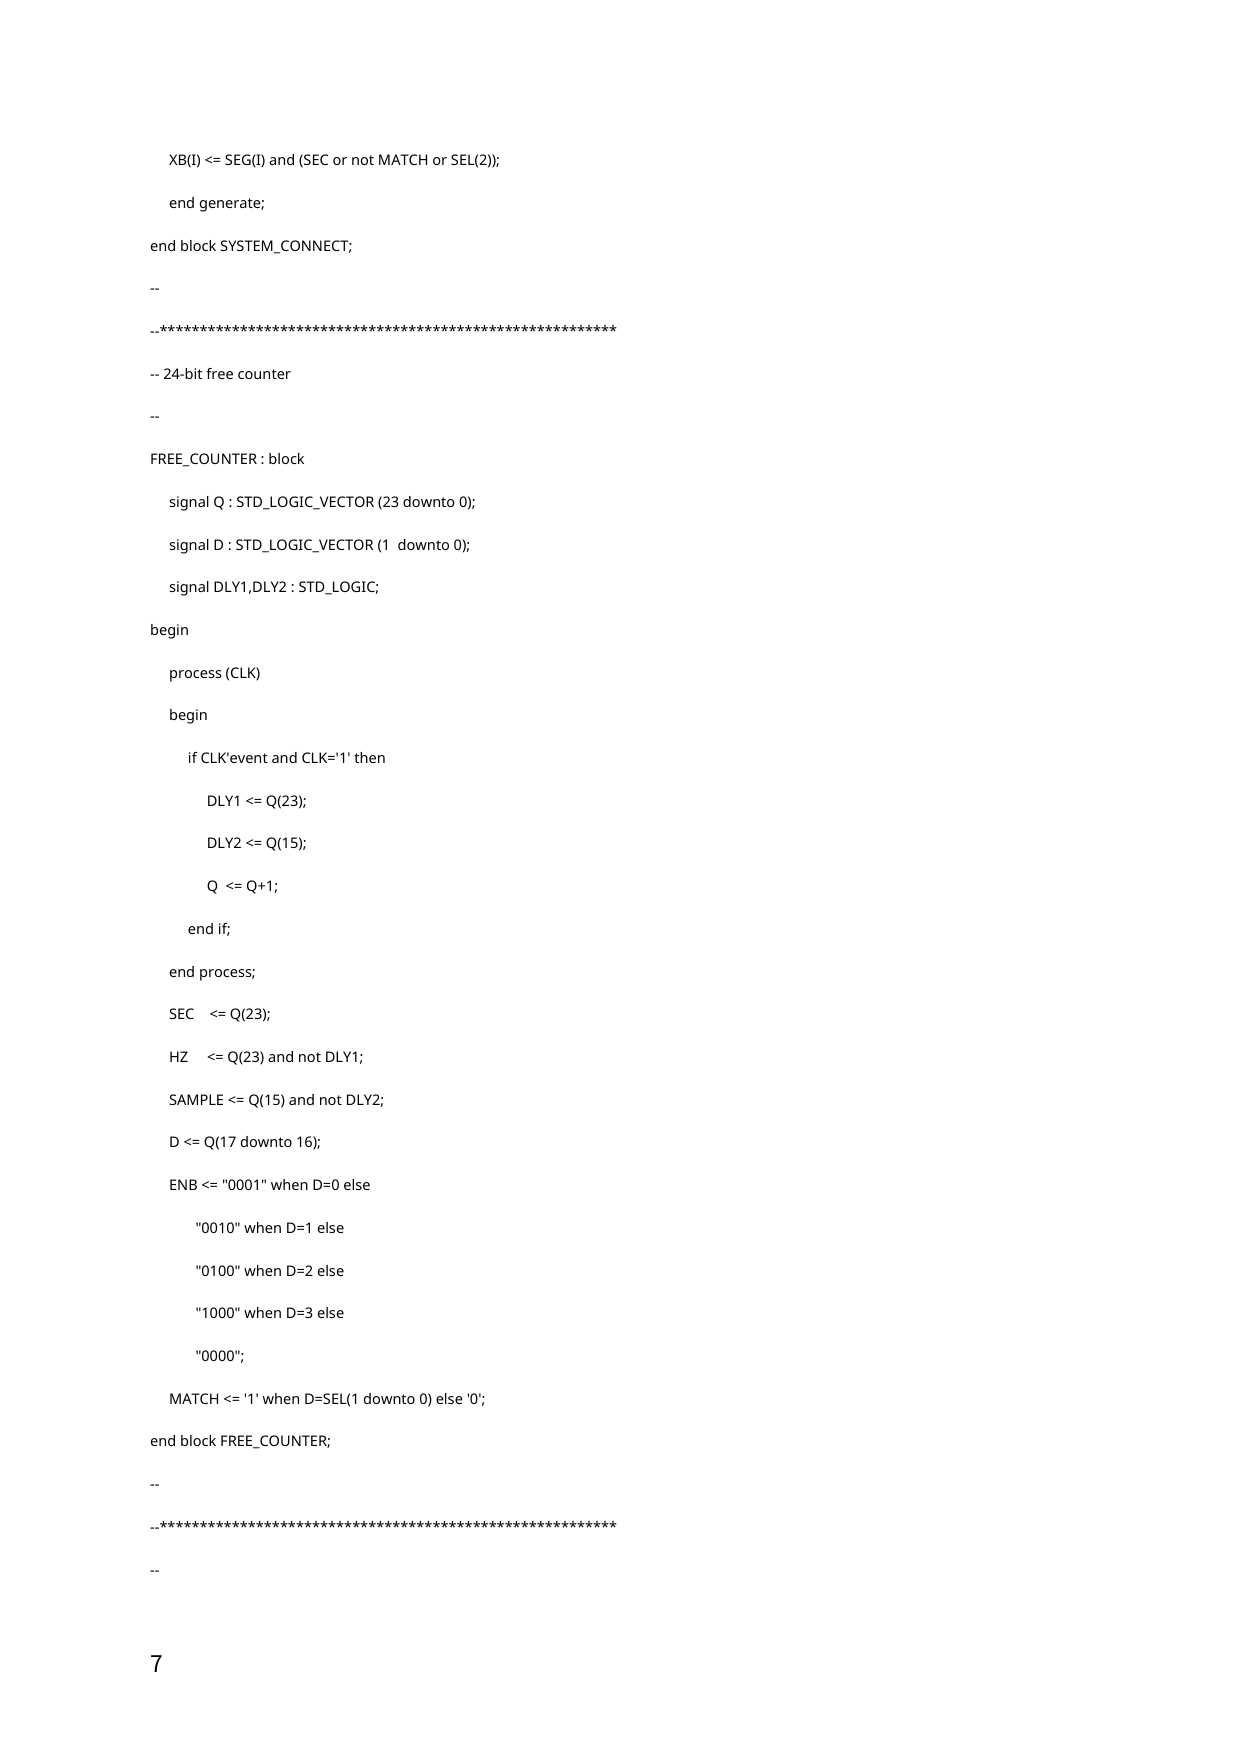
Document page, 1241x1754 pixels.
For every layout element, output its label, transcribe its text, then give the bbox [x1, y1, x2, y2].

text "0100" when D=2 else [150, 1260, 1090, 1280]
text -- [150, 1474, 1090, 1494]
text signal Q : STD_LOGIC_VECTOR (23 downto 0); [150, 492, 1090, 512]
text FREE_COUNTER : block [150, 449, 1090, 469]
text begin [150, 620, 1090, 640]
text -- [150, 406, 1090, 426]
text -- 24-bit free counter [150, 363, 1090, 383]
text if CLK'event and CLK='1' then [150, 748, 1090, 768]
text "0010" when D=1 else [150, 1218, 1090, 1238]
text begin [150, 705, 1090, 725]
text SEC <= Q(23); [150, 1004, 1090, 1024]
text end block FREE_COUNTER; [150, 1431, 1090, 1451]
text DLY1 <= Q(23); [150, 791, 1090, 811]
text signal D : STD_LOGIC_VECTOR (1 downto 0); [150, 534, 1090, 554]
text -- [150, 278, 1090, 298]
text "0000"; [150, 1346, 1090, 1366]
text D <= Q(17 downto 16); [150, 1132, 1090, 1152]
text signal DLY1,DLY2 : STD_LOGIC; [150, 577, 1090, 597]
text XB(I) <= SEG(I) and (SEC or not MATCH or SEL(2)); [150, 150, 1090, 170]
text ENB <= "0001" when D=0 else [150, 1175, 1090, 1195]
text MATCH <= '1' when D=SEL(1 downto 0) else '0'; [150, 1388, 1090, 1408]
text end process; [150, 961, 1090, 981]
text -- [150, 1559, 1090, 1579]
text end if; [150, 919, 1090, 939]
text HZ <= Q(23) and not DLY1; [150, 1047, 1090, 1067]
text process (CLK) [150, 662, 1090, 682]
text end generate; [150, 193, 1090, 213]
text --********************************************************* [150, 321, 1090, 341]
text Q <= Q+1; [150, 876, 1090, 896]
text end block SYSTEM_CONNECT; [150, 235, 1090, 255]
text --********************************************************* [150, 1517, 1090, 1537]
text DLY2 <= Q(15); [150, 833, 1090, 853]
text SAMPLE <= Q(15) and not DLY2; [150, 1089, 1090, 1109]
text "1000" when D=3 else [150, 1303, 1090, 1323]
